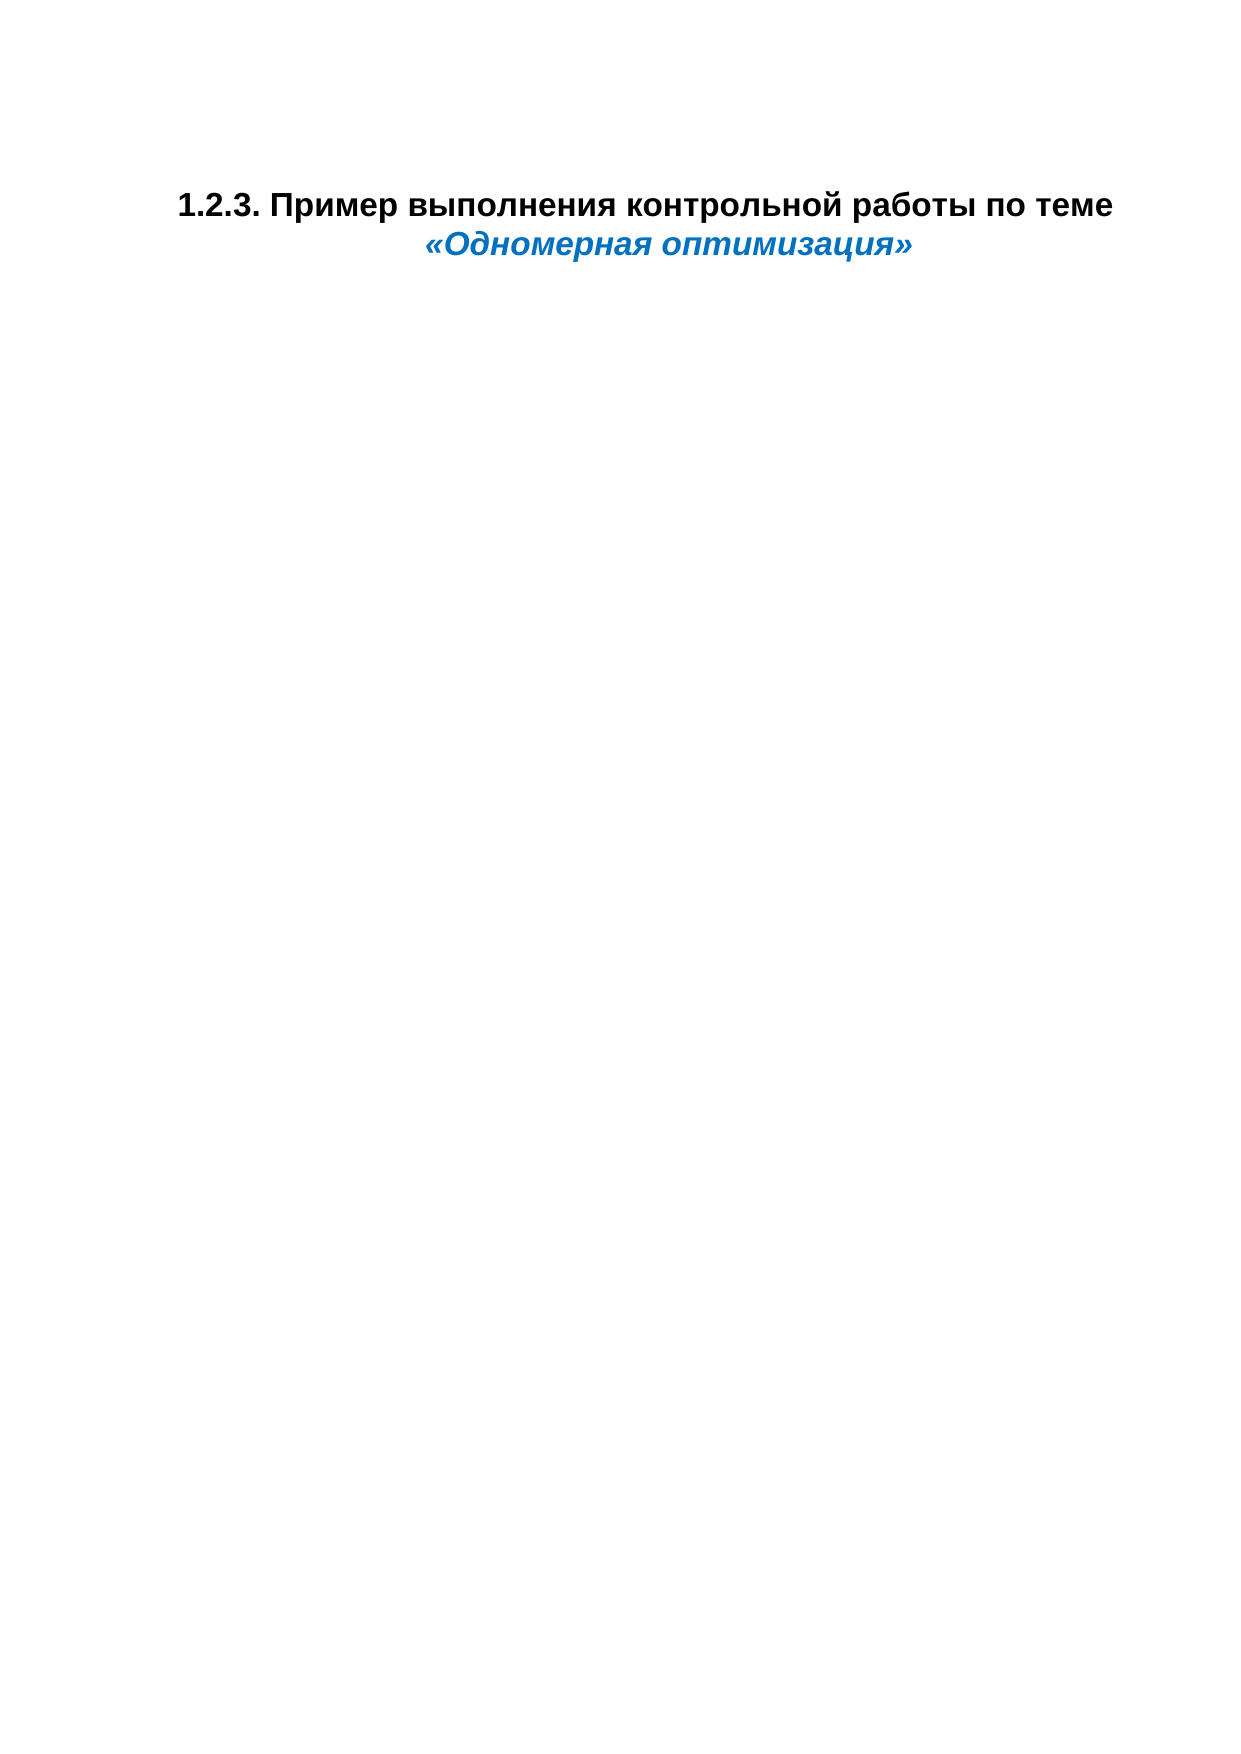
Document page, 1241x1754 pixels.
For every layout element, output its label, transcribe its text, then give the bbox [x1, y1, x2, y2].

text 1.2.3. Пример выполнения контрольной работы по теме [177, 185, 1152, 224]
text «Одномерная оптимизация» [177, 224, 1152, 262]
